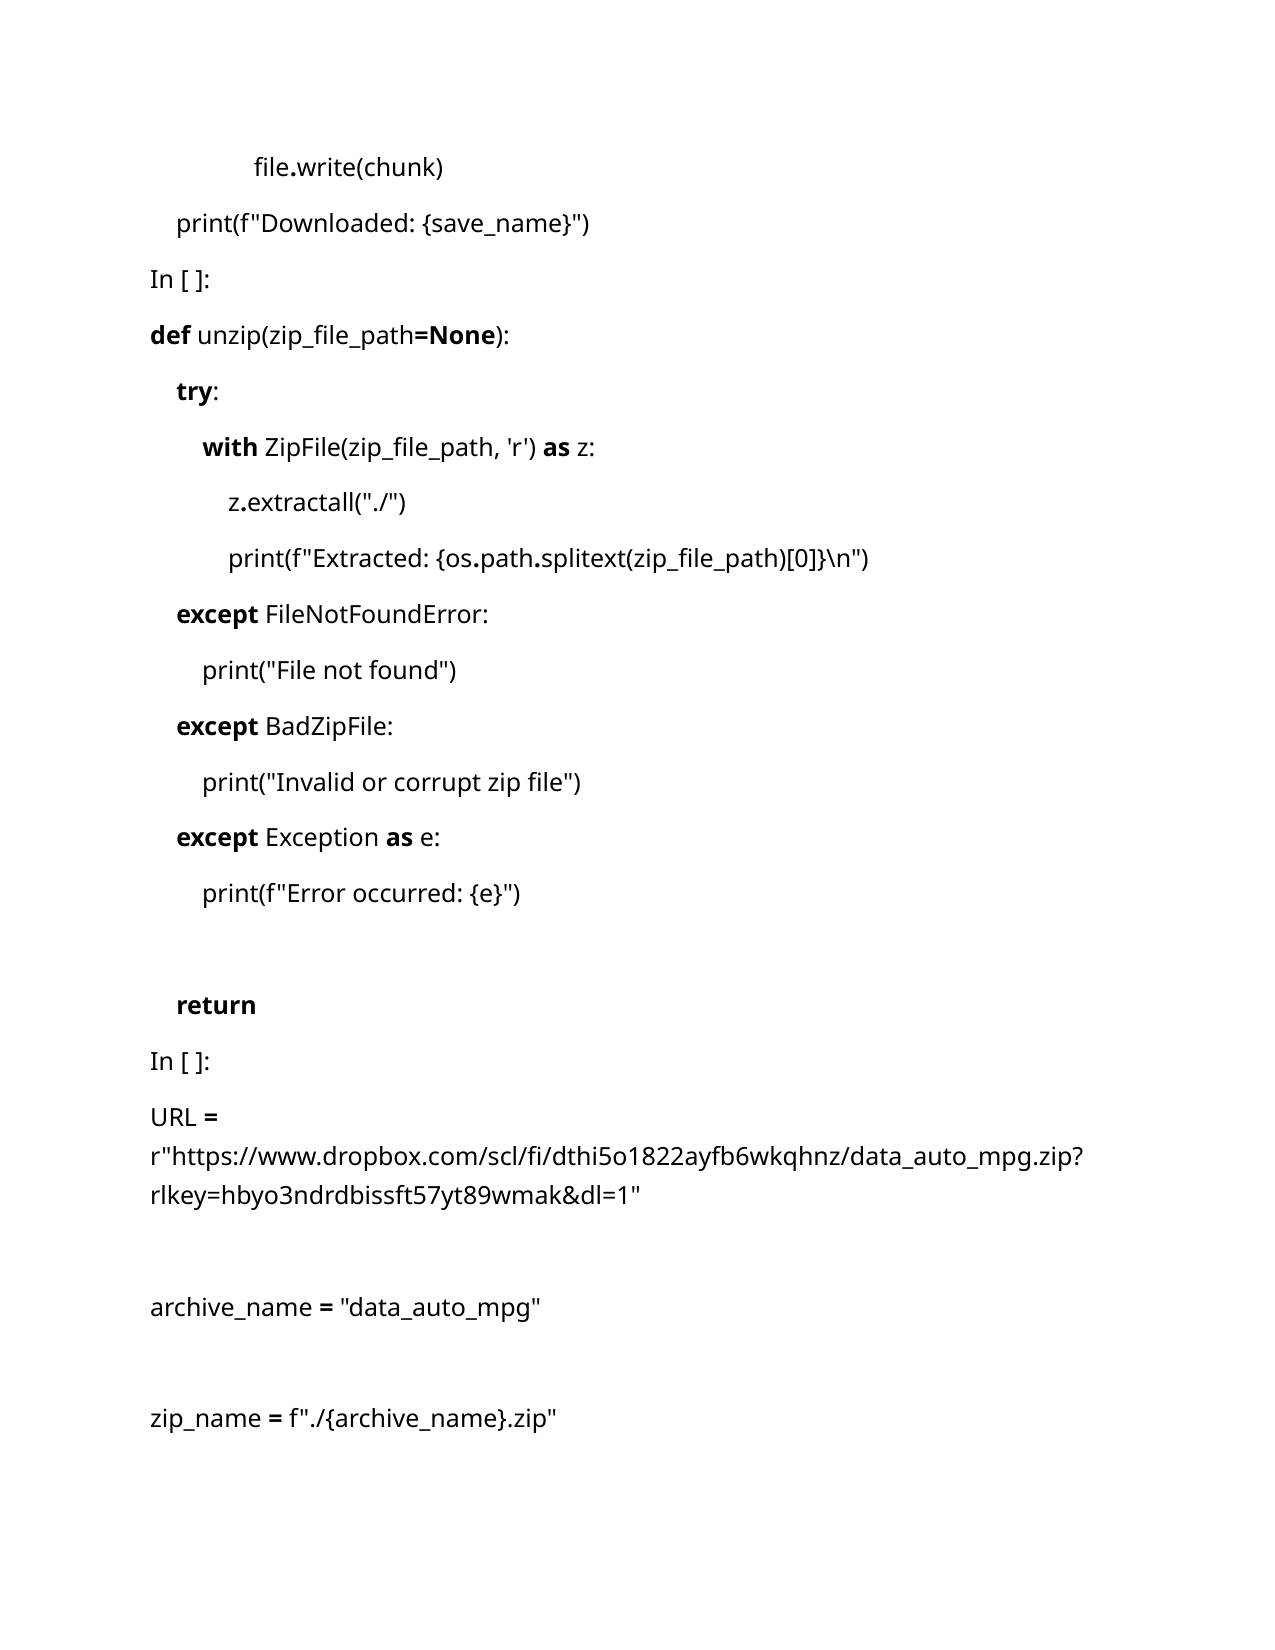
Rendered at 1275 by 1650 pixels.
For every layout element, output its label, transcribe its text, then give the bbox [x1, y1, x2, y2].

text try: [150, 373, 1125, 407]
text return [150, 987, 1125, 1022]
text URL = r"https://www.dropbox.com/scl/fi/dthi5o1822ayfb6wkqhnz/data_auto_mpg.zip?rlkey=hbyo3ndrdbissft57yt89wmak&dl=1" [150, 1099, 1125, 1212]
text print(f"Downloaded: {save_name}") [150, 206, 1125, 240]
text In [ ]: [150, 262, 1125, 296]
text file.write(chunk) [150, 150, 1125, 184]
text def unzip(zip_file_path=None): [150, 317, 1125, 352]
text print("Invalid or corrupt zip file") [150, 764, 1125, 798]
text print(f"Extracted: {os.path.splitext(zip_file_path)[0]}\n") [150, 541, 1125, 575]
text except BadZipFile: [150, 708, 1125, 742]
text z.extractall("./") [150, 485, 1125, 519]
text with ZipFile(zip_file_path, 'r') as z: [150, 429, 1125, 463]
text except FileNotFoundError: [150, 597, 1125, 631]
text zip_name = f"./{archive_name}.zip" [150, 1401, 1125, 1435]
text except Exception as e: [150, 820, 1125, 854]
text In [ ]: [150, 1043, 1125, 1077]
text print("File not found") [150, 652, 1125, 687]
text print(f"Error occurred: {e}") [150, 876, 1125, 910]
text archive_name = "data_auto_mpg" [150, 1289, 1125, 1323]
